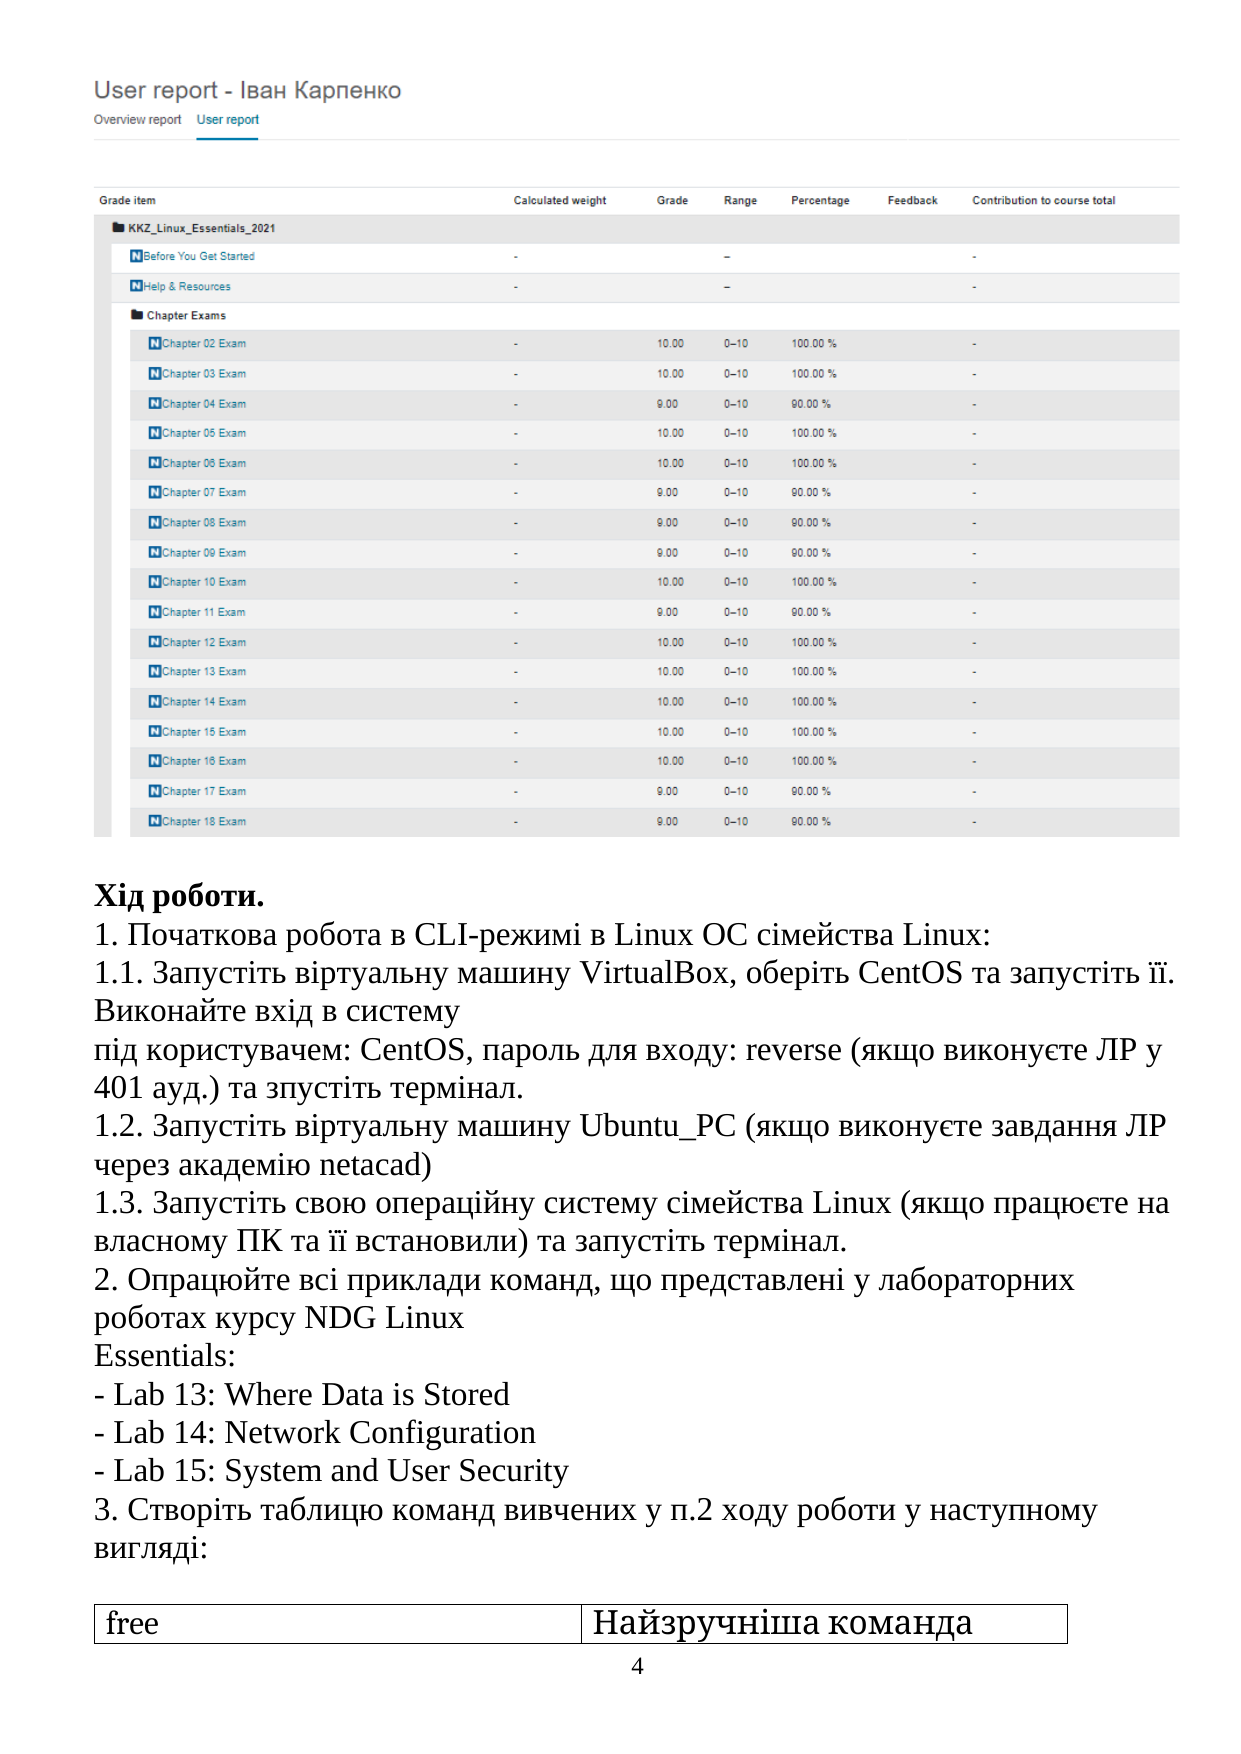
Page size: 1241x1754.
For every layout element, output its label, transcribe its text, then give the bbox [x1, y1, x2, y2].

picture [93, 75, 1182, 837]
text 1. Початкова робота в CLI-режимі в Linux ОС сімейства Linux: [94, 914, 1181, 952]
text 1.3. Запустіть свою операційну систему сімейства Linux (якщо працюєте на власному ПК та її встановили) та запустіть термінал. [94, 1182, 1181, 1259]
text - Lab 14: Network Configuration [94, 1412, 1181, 1450]
text 1.2. Запустіть віртуальну машину Ubuntu_PC (якщо виконуєте завдання ЛР через академію netacad) [94, 1105, 1181, 1182]
text 3. Створіть таблицю команд вивчених у п.2 ходу роботи у наступному вигляді: [94, 1489, 1181, 1565]
text Хід роботи. [94, 875, 1181, 914]
text - Lab 15: System and User Security [94, 1450, 1181, 1489]
text 1.1. Запустіть віртуальну машину VirtualBox, оберіть CentOS та запустіть її. Виконайте вхід в систему [94, 952, 1181, 1029]
text - Lab 13: Where Data is Stored [94, 1374, 1181, 1412]
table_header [582, 1605, 1067, 1643]
text 2. Опрацюйте всі приклади команд, що представлені у лабораторних роботах курсу NDG Linux [94, 1259, 1181, 1335]
table_header free [95, 1605, 581, 1643]
text Essentials: [94, 1335, 1181, 1374]
text під користувачем: CentOS, пароль для входу: reverse (якщо виконуєте ЛР у 401 ауд.) та зпустіть термінал. [94, 1029, 1181, 1105]
